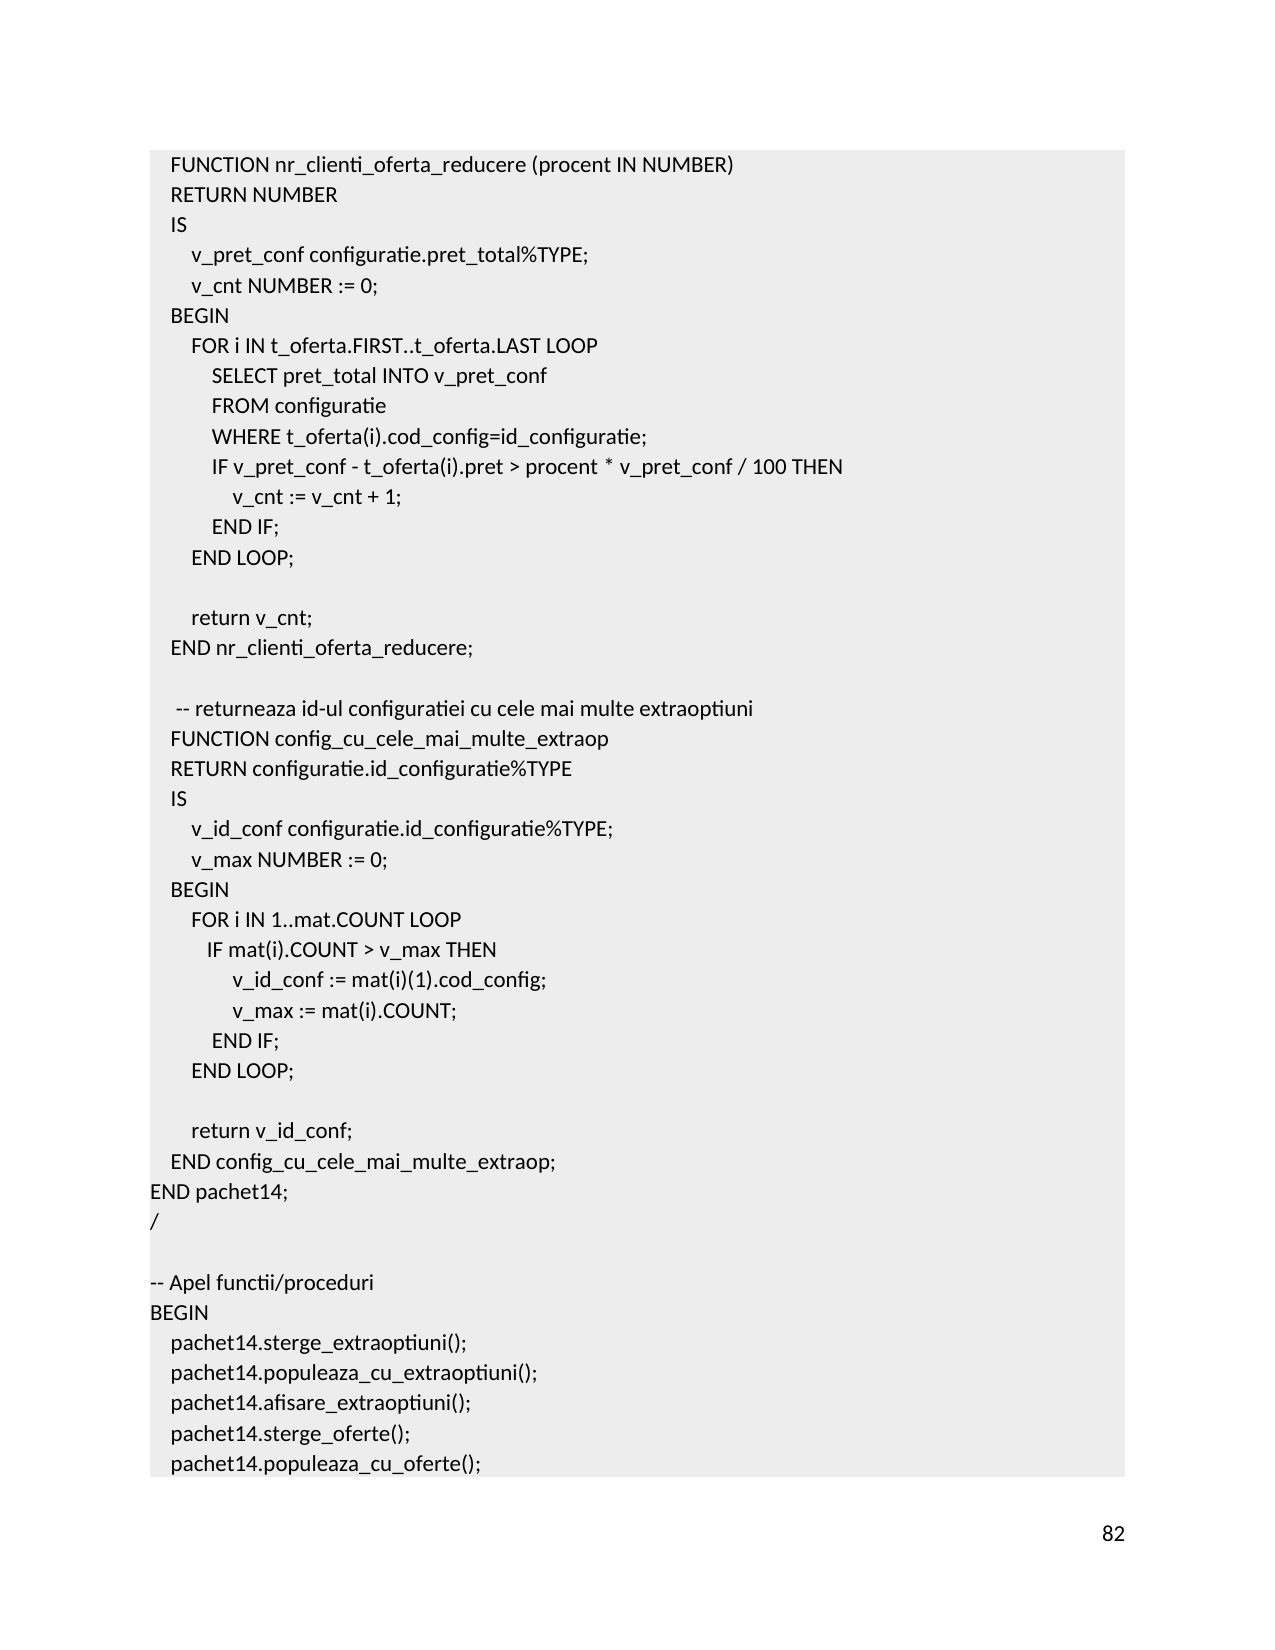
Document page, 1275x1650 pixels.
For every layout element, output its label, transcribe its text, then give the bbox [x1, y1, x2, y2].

text -- Apel functii/proceduri [150, 1268, 1125, 1296]
text WHERE t_oferta(i).cod_config=id_configuratie; [150, 422, 1125, 450]
text IS [150, 210, 1125, 238]
text IF v_pret_conf - t_oferta(i).pret > procent * v_pret_conf / 100 THEN [150, 452, 1125, 480]
text FROM configuratie [150, 392, 1125, 420]
text v_max NUMBER := 0; [150, 845, 1125, 873]
text pachet14.sterge_oferte(); [150, 1419, 1125, 1447]
text FOR i IN 1..mat.COUNT LOOP [150, 905, 1125, 933]
text -- returneaza id-ul configuratiei cu cele mai multe extraoptiuni [150, 694, 1125, 722]
text v_id_conf := mat(i)(1).cod_config; [150, 966, 1125, 994]
text v_pret_conf configuratie.pret_total%TYPE; [150, 241, 1125, 269]
text BEGIN [150, 301, 1125, 329]
text END IF; [150, 512, 1125, 541]
text return v_cnt; [150, 603, 1125, 631]
text IS [150, 784, 1125, 812]
text END nr_clienti_oferta_reducere; [150, 633, 1125, 661]
text IF mat(i).COUNT > v_max THEN [150, 935, 1125, 963]
text FUNCTION config_cu_cele_mai_multe_extraop [150, 724, 1125, 752]
text v_max := mat(i).COUNT; [150, 996, 1125, 1024]
text return v_id_conf; [150, 1117, 1125, 1145]
text BEGIN [150, 875, 1125, 903]
text pachet14.populeaza_cu_extraoptiuni(); [150, 1358, 1125, 1386]
text END config_cu_cele_mai_multe_extraop; [150, 1147, 1125, 1175]
text SELECT pret_total INTO v_pret_conf [150, 361, 1125, 389]
text RETURN configuratie.id_configuratie%TYPE [150, 754, 1125, 782]
text FUNCTION nr_clienti_oferta_reducere (procent IN NUMBER) [150, 150, 1125, 178]
text END LOOP; [150, 1056, 1125, 1084]
text RETURN NUMBER [150, 180, 1125, 208]
text / [150, 1207, 1125, 1235]
text END IF; [150, 1026, 1125, 1054]
text v_cnt := v_cnt + 1; [150, 482, 1125, 510]
text v_id_conf configuratie.id_configuratie%TYPE; [150, 814, 1125, 843]
text pachet14.afisare_extraoptiuni(); [150, 1388, 1125, 1417]
text BEGIN [150, 1298, 1125, 1326]
text FOR i IN t_oferta.FIRST..t_oferta.LAST LOOP [150, 331, 1125, 359]
text pachet14.populeaza_cu_oferte(); [150, 1449, 1125, 1477]
text v_cnt NUMBER := 0; [150, 271, 1125, 299]
text END pachet14; [150, 1177, 1125, 1205]
text pachet14.sterge_extraoptiuni(); [150, 1328, 1125, 1356]
text END LOOP; [150, 543, 1125, 571]
